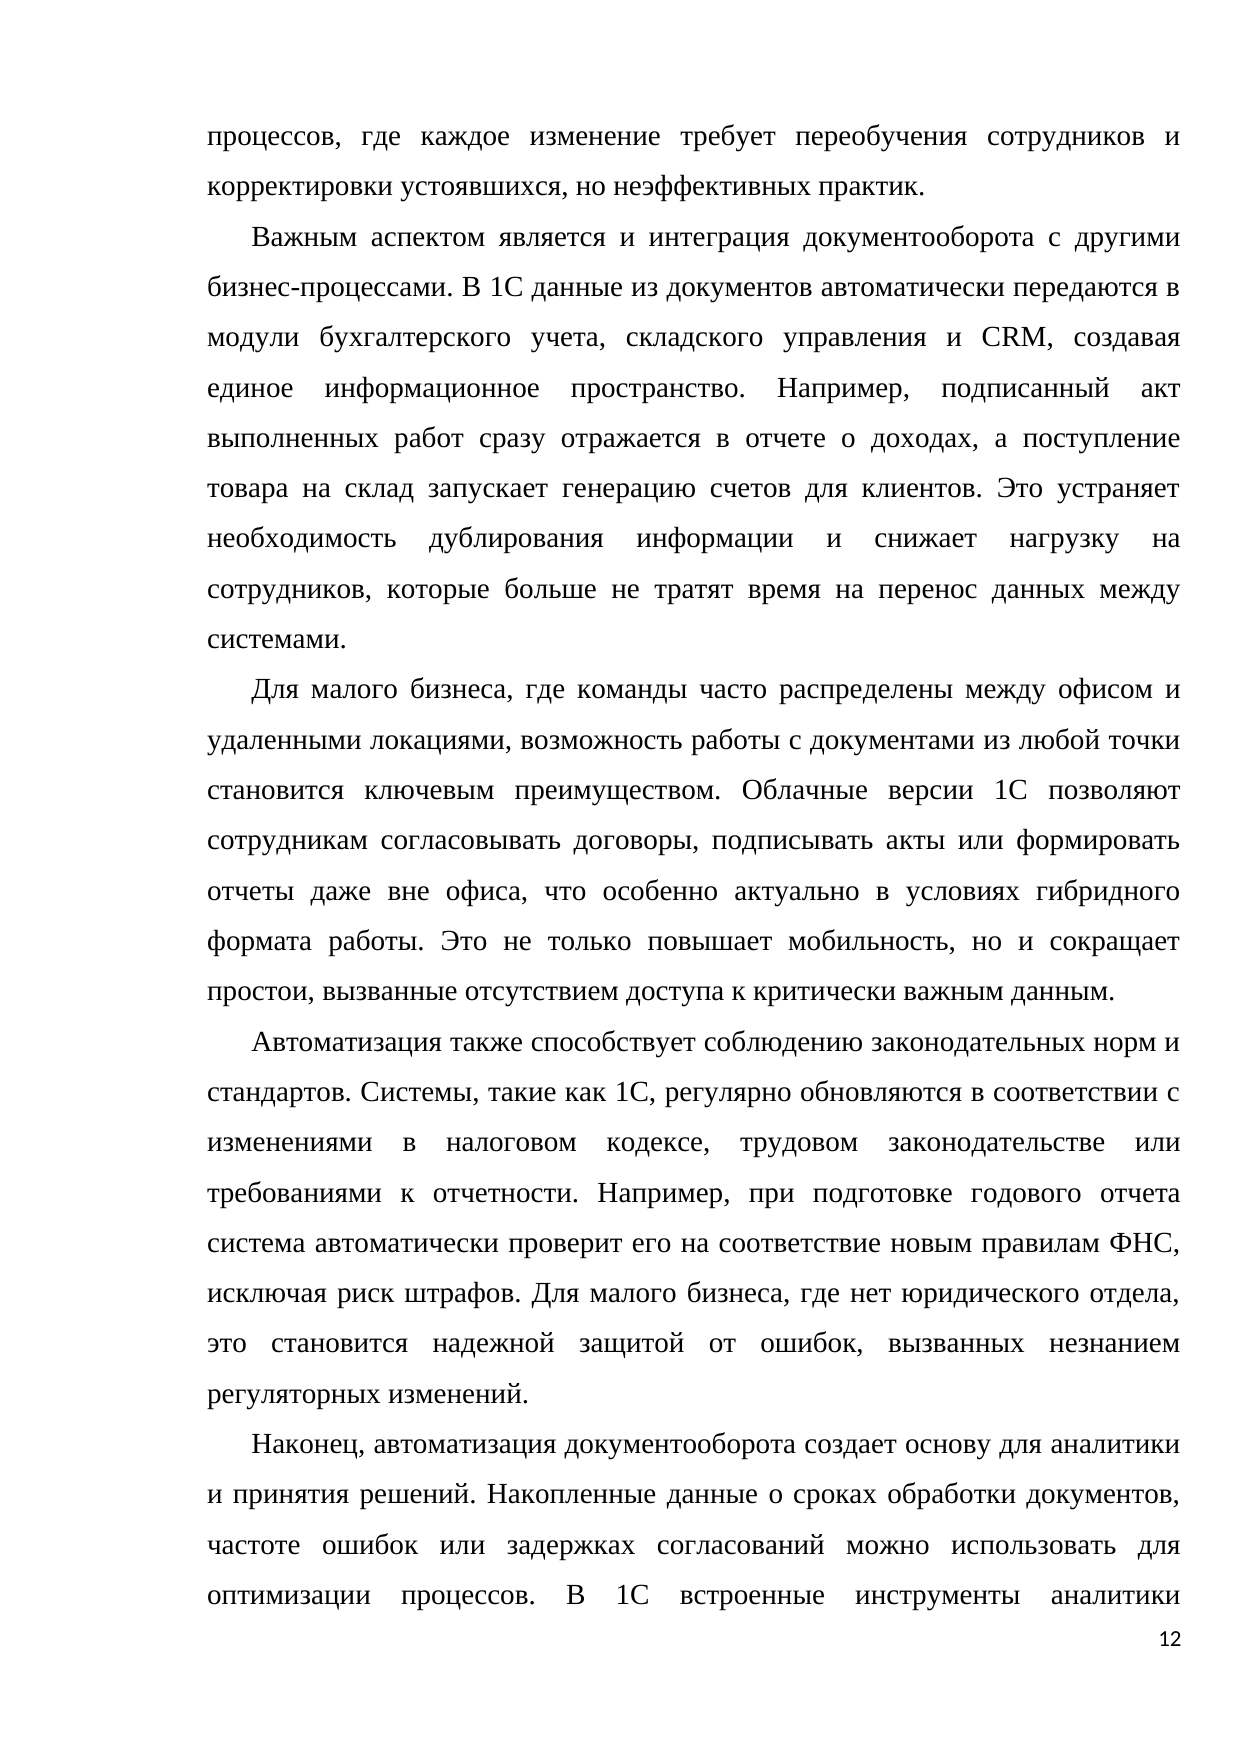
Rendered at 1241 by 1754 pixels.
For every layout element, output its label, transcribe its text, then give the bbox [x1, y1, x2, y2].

text Автоматизация также способствует соблюдению законодательных норм и стандартов. Системы, такие как 1С, регулярно обновляются в соответствии с изменениями в налоговом кодексе, трудовом законодательстве или требованиями к отчетности. Например, при подготовке годового отчета система автоматически проверит его на соответствие новым правилам ФНС, исключая риск штрафов. Для малого бизнеса, где нет юридического отдела, это становится надежной защитой от ошибок, вызванных незнанием регуляторных изменений. [207, 1024, 1181, 1409]
text Для малого бизнеса, где команды часто распределены между офисом и удаленными локациями, возможность работы с документами из любой точки становится ключевым преимуществом. Облачные версии 1С позволяют сотрудникам согласовывать договоры, подписывать акты или формировать отчеты даже вне офиса, что особенно актуально в условиях гибридного формата работы. Это не только повышает мобильность, но и сокращает простои, вызванные отсутствием доступа к критически важным данным. [207, 672, 1181, 1007]
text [207, 118, 1181, 202]
text Важным аспектом является и интеграция документооборота с другими бизнес-процессами. В 1С данные из документов автоматически передаются в модули бухгалтерского учета, складского управления и CRM, создавая единое информационное пространство. Например, подписанный акт выполненных работ сразу отражается в отчете о доходах, а поступление товара на склад запускает генерацию счетов для клиентов. Это устраняет необходимость дублирования информации и снижает нагрузку на сотрудников, которые больше не тратят время на перенос данных между системами. [207, 219, 1181, 655]
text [207, 1426, 1181, 1611]
